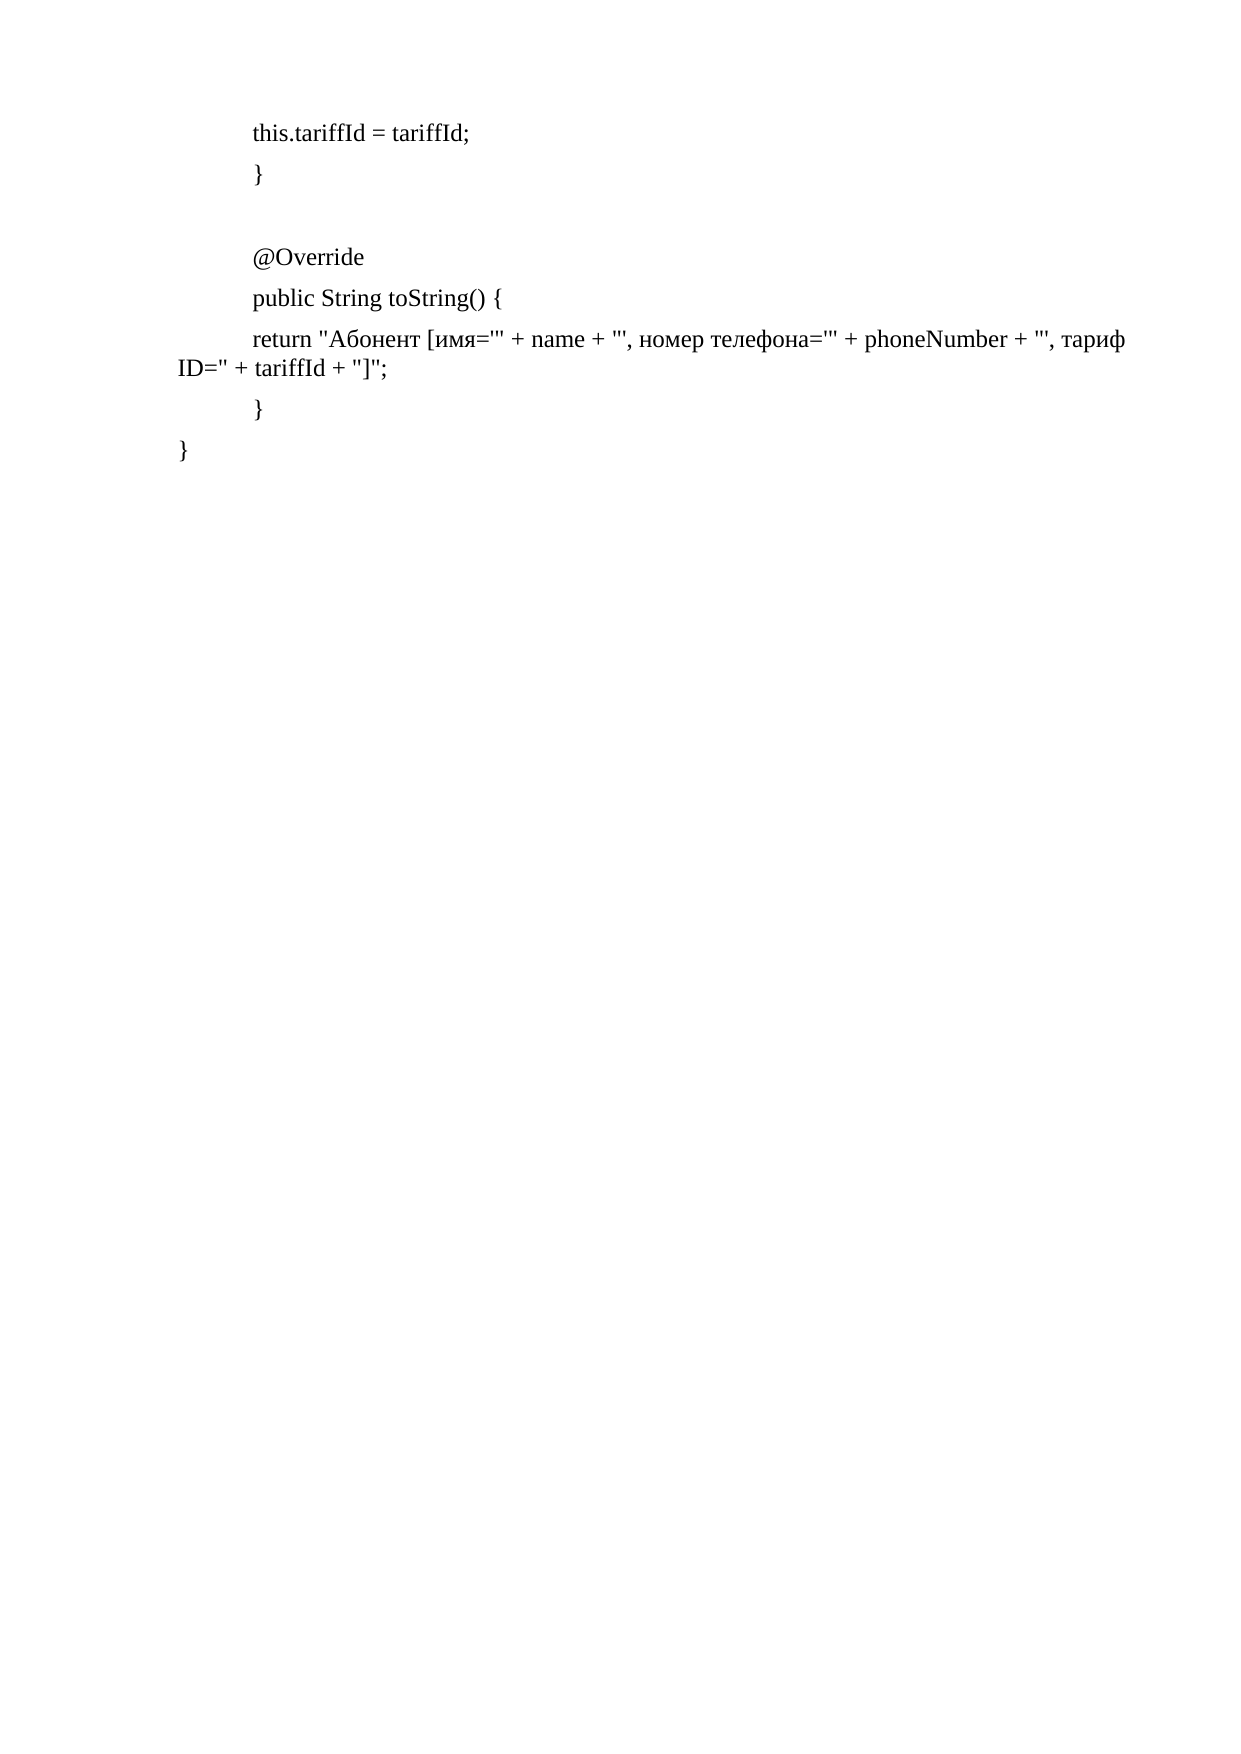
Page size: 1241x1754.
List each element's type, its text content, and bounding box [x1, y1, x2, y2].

text this.tariffId = tariffId; [177, 118, 1181, 147]
text } [177, 436, 1181, 464]
text return "Абонент [имя='" + name + "', номер телефона='" + phoneNumber + "', тариф ID=" + tariffId + "]"; [177, 324, 1181, 382]
text } [177, 159, 1181, 188]
text @Override [177, 242, 1181, 271]
text public String toString() { [177, 283, 1181, 312]
text } [177, 394, 1181, 423]
